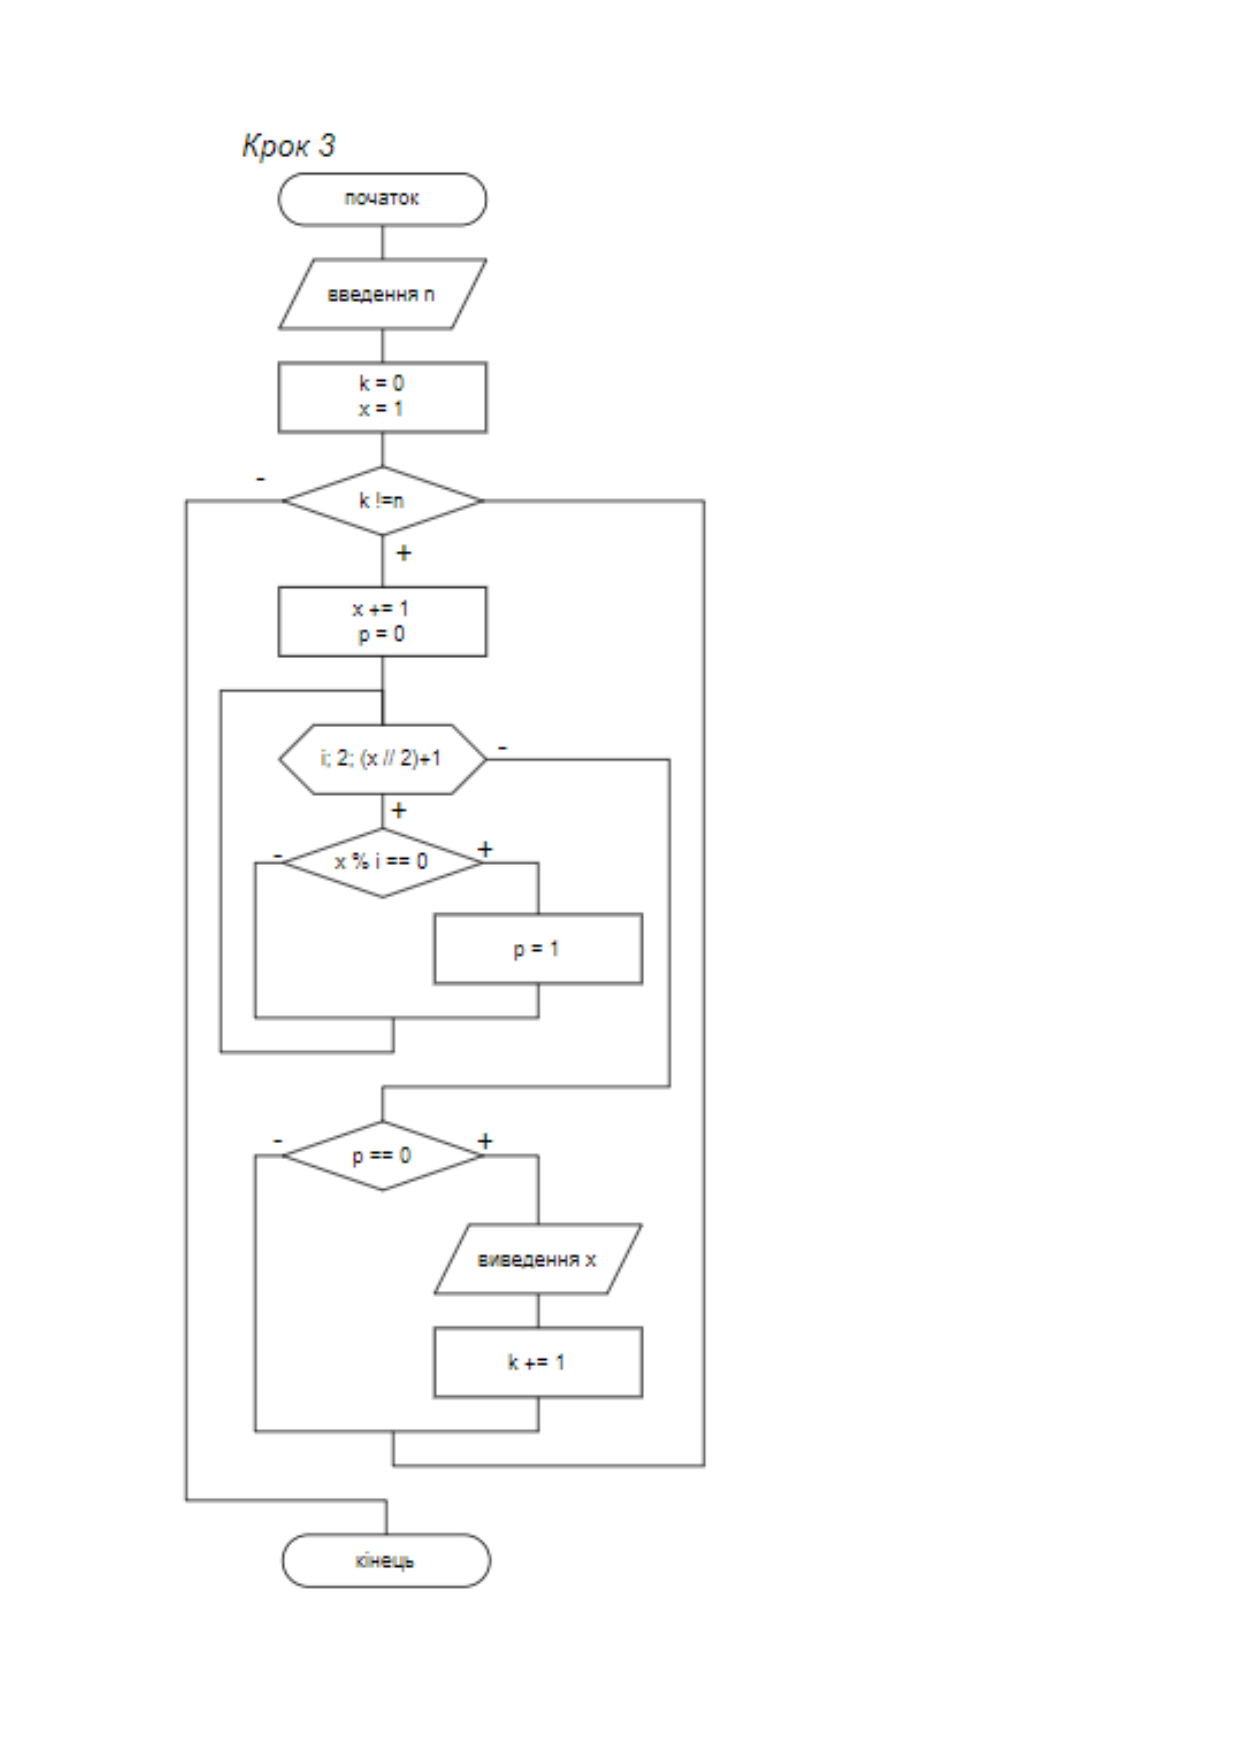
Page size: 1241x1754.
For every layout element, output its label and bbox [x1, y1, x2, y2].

picture [177, 118, 720, 1598]
